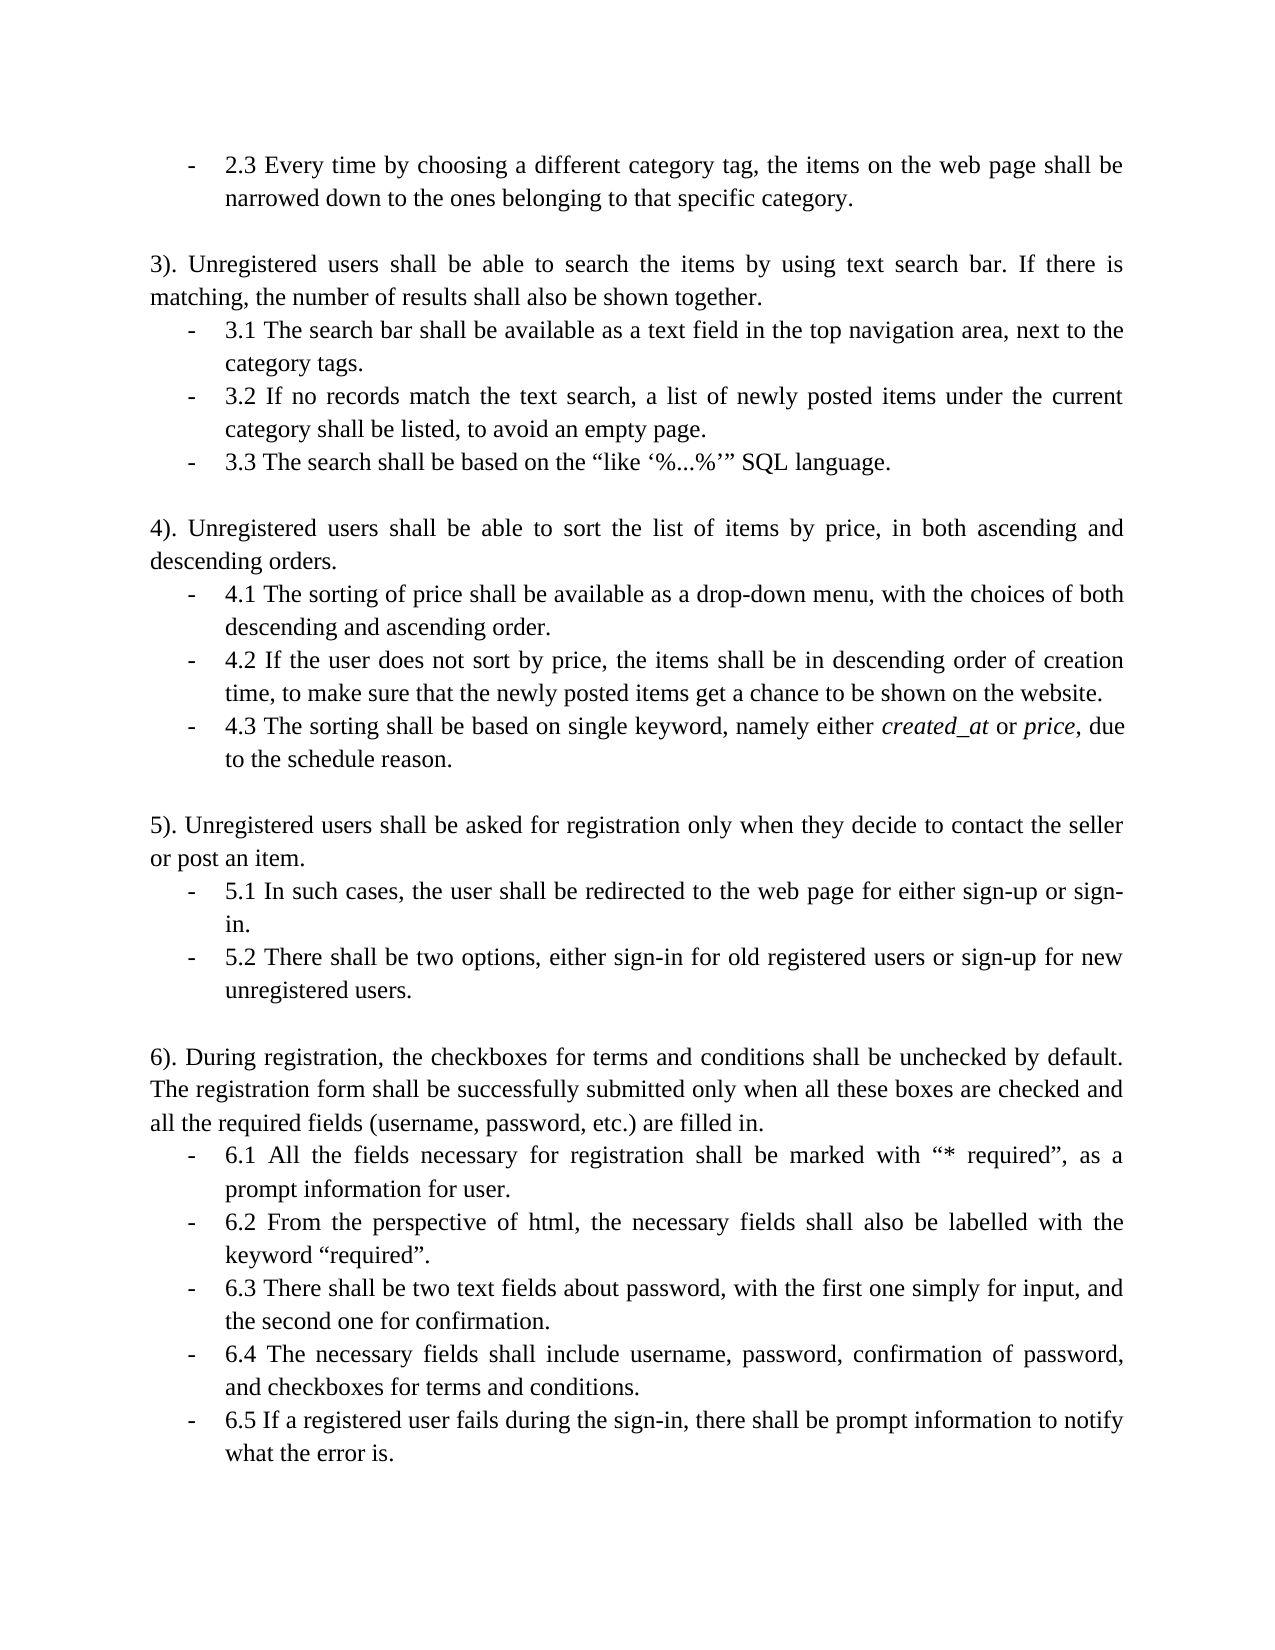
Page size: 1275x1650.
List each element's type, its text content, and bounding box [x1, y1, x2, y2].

text 3). Unregistered users shall be able to search the items by using text search bar. If there is matching, the number of results shall also be shown together. [150, 249, 1125, 311]
list 5.2 There shall be two options, either sign-in for old registered users or sign-up for new unregistered users. [187, 942, 1125, 1004]
text 5). Unregistered users shall be asked for registration only when they decide to contact the seller or post an item. [150, 810, 1125, 872]
list 5.1 In such cases, the user shall be redirected to the web page for either sign-up or sign-in. [187, 876, 1125, 938]
list 3.3 The search shall be based on the “like ‘%...%’” SQL language. [187, 447, 1125, 476]
list 4.1 The sorting of price shall be available as a drop-down menu, with the choices of both descending and ascending order. [187, 579, 1125, 641]
list 3.2 If no records match the text search, a list of newly posted items under the current category shall be listed, to avoid an empty page. [187, 381, 1125, 443]
list 4.3 The sorting shall be based on single keyword, namely either created_at or price, due to the schedule reason. [187, 711, 1125, 773]
list 6.5 If a registered user fails during the sign-in, there shall be prompt information to notify what the error is. [187, 1405, 1125, 1467]
list 4.2 If the user does not sort by price, the items shall be in descending order of creation time, to make sure that the newly posted items get a chance to be shown on the website. [187, 645, 1125, 707]
text 6). During registration, the checkboxes for terms and conditions shall be unchecked by default. The registration form shall be successfully submitted only when all these boxes are checked and all the required fields (username, password, etc.) are filled in. [150, 1042, 1125, 1136]
list 6.3 There shall be two text fields about password, with the first one simply for input, and the second one for confirmation. [187, 1273, 1125, 1334]
text 4). Unregistered users shall be able to sort the list of items by price, in both ascending and descending orders. [150, 513, 1125, 575]
list 6.1 All the fields necessary for registration shall be marked with “* required”, as a prompt information for user. [187, 1141, 1125, 1202]
list 2.3 Every time by choosing a different category tag, the items on the web page shall be narrowed down to the ones belonging to that specific category. [187, 150, 1125, 212]
list 3.1 The search bar shall be available as a text field in the top navigation area, next to the category tags. [187, 315, 1125, 377]
list 6.4 The necessary fields shall include username, password, confirmation of password, and checkboxes for terms and conditions. [187, 1339, 1125, 1401]
list 6.2 From the perspective of html, the necessary fields shall also be labelled with the keyword “required”. [187, 1207, 1125, 1268]
